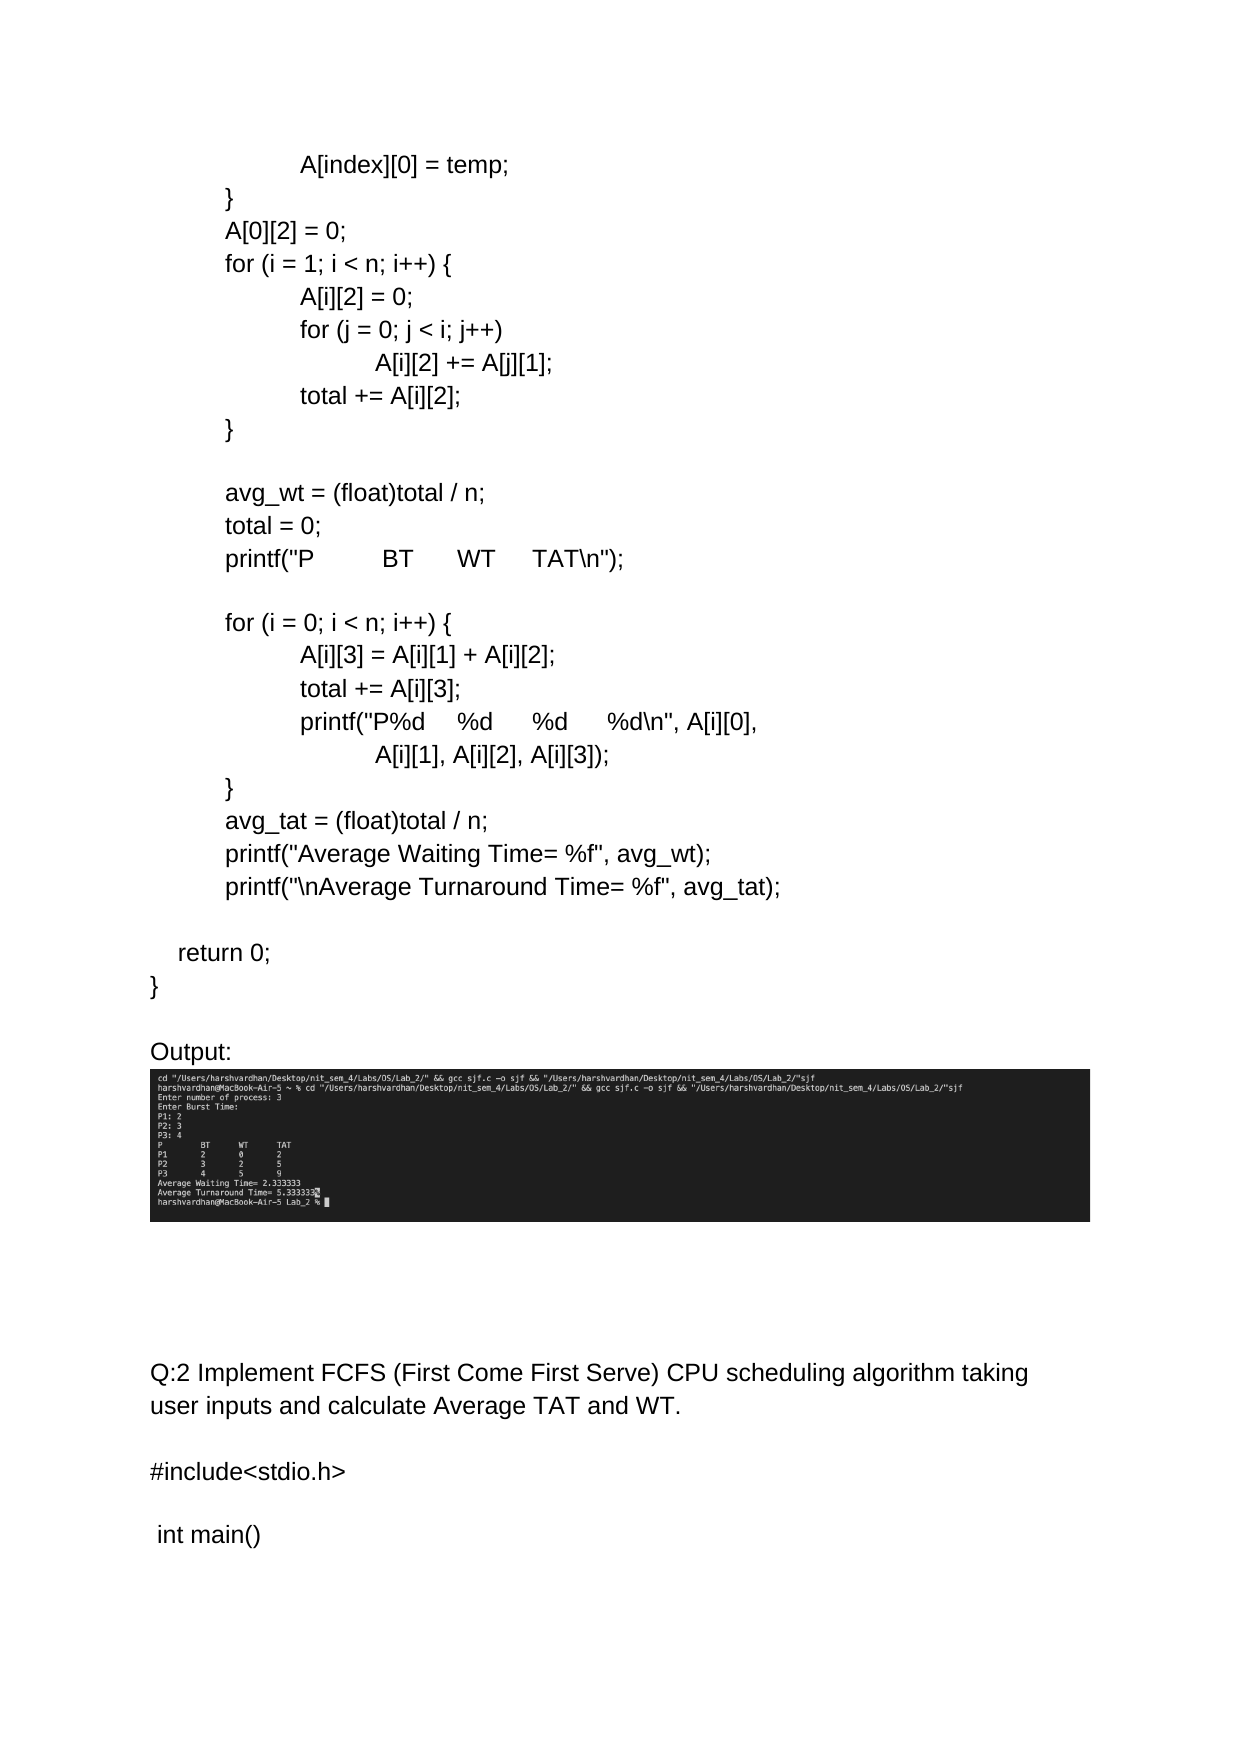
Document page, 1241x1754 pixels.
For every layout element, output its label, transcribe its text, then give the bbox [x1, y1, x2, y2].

picture [150, 1069, 1091, 1222]
text total = 0; [150, 511, 1090, 539]
text total += A[i][2]; [150, 381, 1090, 410]
text printf("P%d %d %d %d\n", A[i][0], [150, 707, 1090, 735]
text A[i][2] += A[j][1]; [150, 348, 1090, 377]
text A[index][0] = temp; [150, 150, 1090, 179]
text user inputs and calculate Average TAT and WT. [150, 1391, 1090, 1419]
text printf("\nAverage Turnaround Time= %f", avg_tat); [150, 872, 1090, 900]
text } [150, 414, 1090, 443]
text return 0; [150, 938, 1090, 966]
text A[i][1], A[i][2], A[i][3]); [150, 739, 1090, 768]
text avg_tat = (float)total / n; [150, 806, 1090, 834]
text for (i = 1; i < n; i++) { [150, 249, 1090, 278]
text for (i = 0; i < n; i++) { [150, 607, 1090, 636]
text total += A[i][3]; [150, 673, 1090, 702]
text A[0][2] = 0; [150, 216, 1090, 245]
text Q:2 Implement FCFS (First Come First Serve) CPU scheduling algorithm taking [150, 1358, 1090, 1387]
text printf("P BT WT TAT\n"); [150, 544, 1090, 573]
text } [150, 183, 1090, 212]
text } [150, 971, 1090, 999]
text Output: [150, 1037, 1090, 1066]
text } [150, 773, 1090, 801]
text avg_wt = (float)total / n; [150, 478, 1090, 507]
text #include<stdio.h> [150, 1457, 1090, 1486]
text for (j = 0; j < i; j++) [150, 315, 1090, 344]
text printf("Average Waiting Time= %f", avg_wt); [150, 839, 1090, 867]
text A[i][3] = A[i][1] + A[i][2]; [150, 641, 1090, 669]
text int main() [150, 1520, 1090, 1549]
text A[i][2] = 0; [150, 282, 1090, 311]
